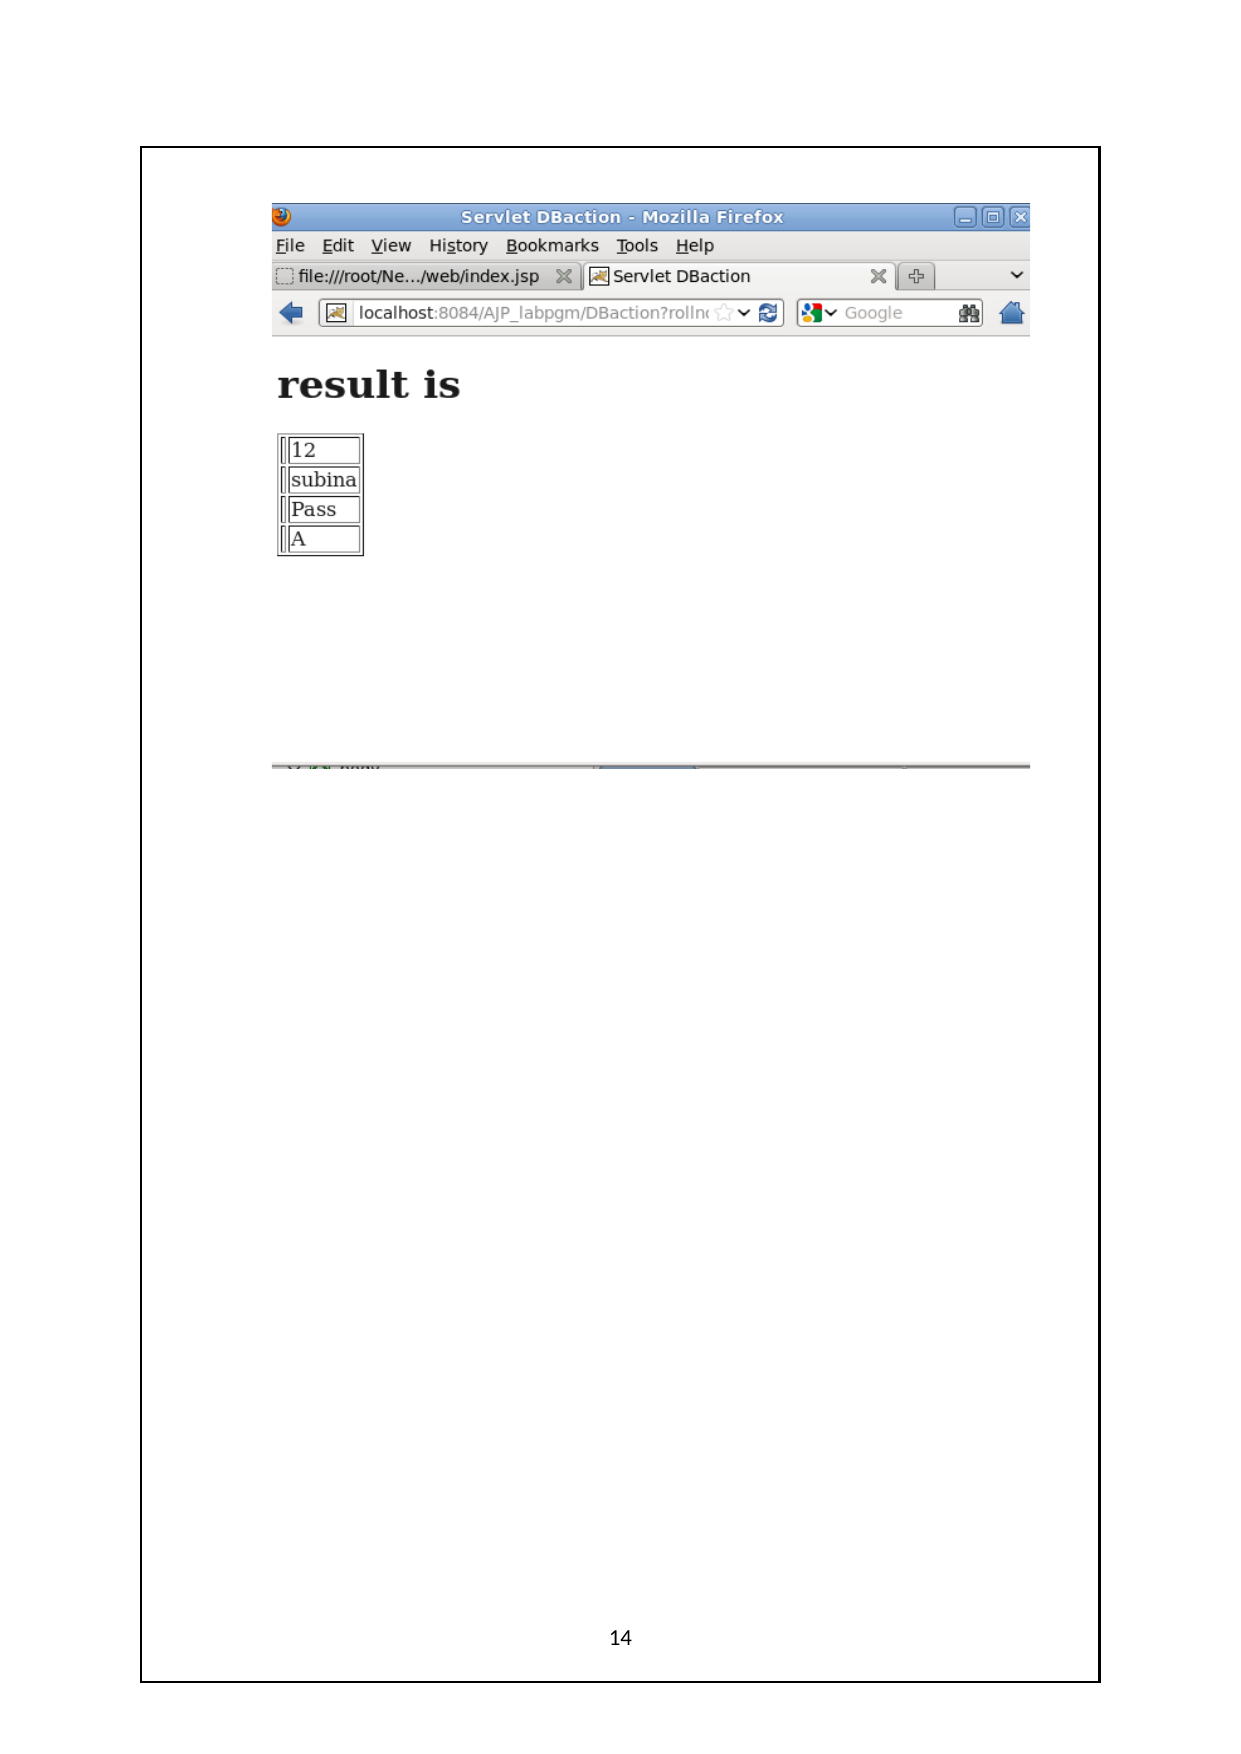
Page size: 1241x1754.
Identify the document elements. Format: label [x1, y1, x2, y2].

picture [271, 203, 1031, 769]
